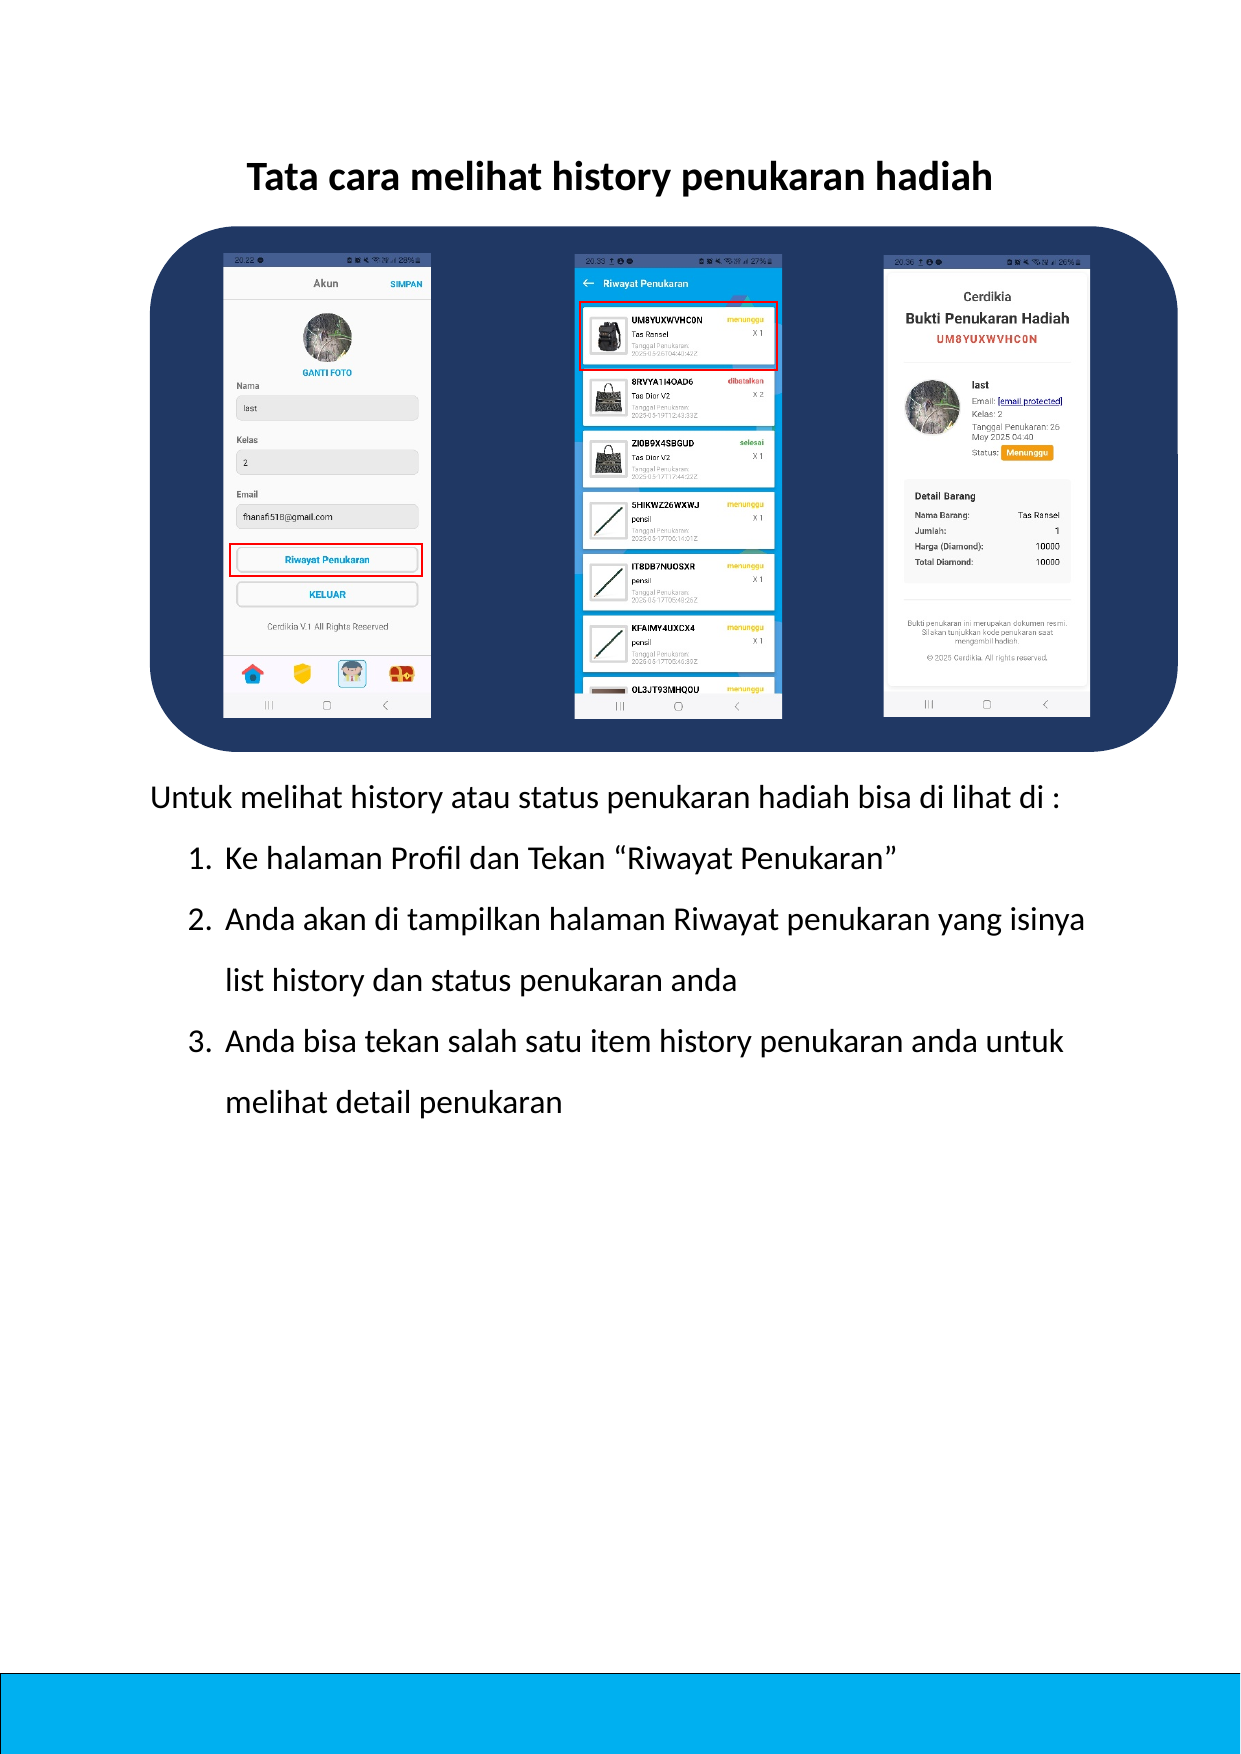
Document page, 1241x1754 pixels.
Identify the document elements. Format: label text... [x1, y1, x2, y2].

picture [641, 280, 688, 287]
list Anda akan di tampilkan halaman Riwayat penukaran yang isinya list history dan status penukaran anda [187, 898, 1090, 999]
picture [883, 255, 1091, 717]
picture [223, 253, 431, 718]
picture [574, 254, 783, 268]
picture [574, 325, 783, 611]
list Anda bisa tekan salah satu item history penukaran anda untuk melihat detail penukaran [187, 1020, 1090, 1122]
picture [574, 616, 783, 719]
text Tata cara melihat history penukaran hadiah [150, 150, 1090, 201]
list Ke halaman Profil dan Tekan “Riwayat Penukaran” [187, 837, 1090, 877]
picture [584, 280, 593, 286]
picture [604, 280, 637, 288]
picture [583, 303, 776, 369]
picture [731, 296, 749, 301]
text Untuk melihat history atau status penukaran hadiah bisa di lihat di : [150, 776, 1090, 816]
